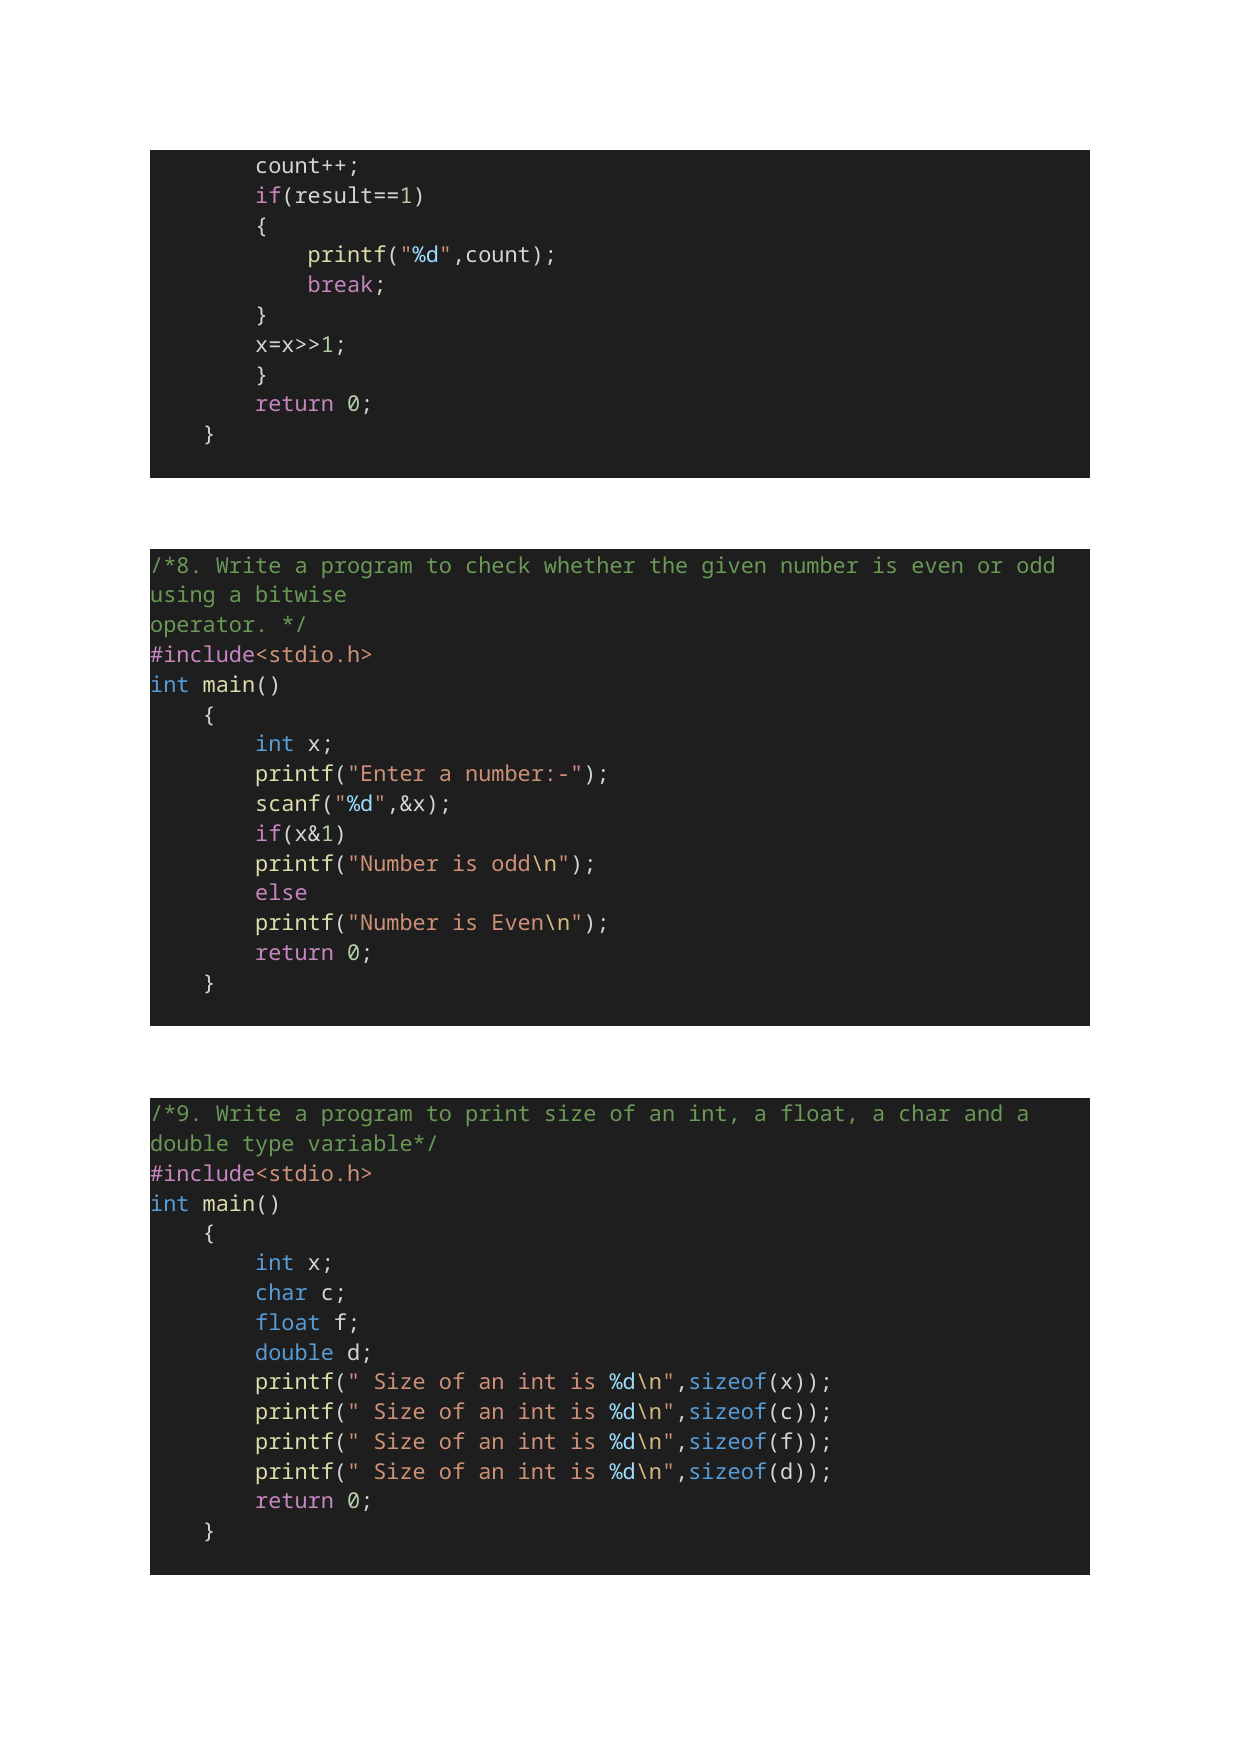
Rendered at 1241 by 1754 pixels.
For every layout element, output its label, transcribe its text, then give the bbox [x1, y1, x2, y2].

text printf(" Size of an int is %d\n",sizeof(f)); [150, 1426, 1090, 1456]
text if(result==1) [150, 180, 1090, 209]
text return 0; [150, 388, 1090, 418]
text printf(" Size of an int is %d\n",sizeof(c)); [150, 1396, 1090, 1426]
text printf(" Size of an int is %d\n",sizeof(x)); [150, 1366, 1090, 1396]
text char c; [150, 1277, 1090, 1307]
text } [150, 967, 1090, 996]
text else [150, 877, 1090, 907]
text break; [150, 269, 1090, 299]
text scanf("%d",&x); [150, 788, 1090, 818]
text printf("Number is Even\n"); [150, 907, 1090, 937]
text /*9. Write a program to print size of an int, a float, a char and a double type variable*/ [150, 1098, 1090, 1158]
text printf(" Size of an int is %d\n",sizeof(d)); [150, 1456, 1090, 1485]
text x=x>>1; [150, 329, 1090, 358]
text count++; [150, 150, 1090, 180]
text /*8. Write a program to check whether the given number is even or odd using a bitwise [150, 549, 1090, 609]
text } [150, 358, 1090, 388]
text printf("%d",count); [150, 239, 1090, 269]
text } [150, 418, 1090, 448]
text int main() [150, 669, 1090, 698]
text #include<stdio.h> [150, 1158, 1090, 1187]
text printf("Number is odd\n"); [150, 847, 1090, 877]
text } [150, 299, 1090, 329]
text int x; [150, 1247, 1090, 1277]
text { [150, 209, 1090, 239]
text #include<stdio.h> [150, 639, 1090, 669]
text operator. */ [150, 609, 1090, 639]
text int main() [150, 1187, 1090, 1217]
text int x; [150, 728, 1090, 758]
text return 0; [150, 937, 1090, 967]
text { [150, 698, 1090, 728]
text return 0; [150, 1485, 1090, 1515]
text float f; [150, 1307, 1090, 1336]
text { [150, 1217, 1090, 1247]
text } [150, 1515, 1090, 1545]
text printf("Enter a number:-"); [150, 758, 1090, 788]
text double d; [150, 1336, 1090, 1366]
text if(x&1) [150, 818, 1090, 847]
